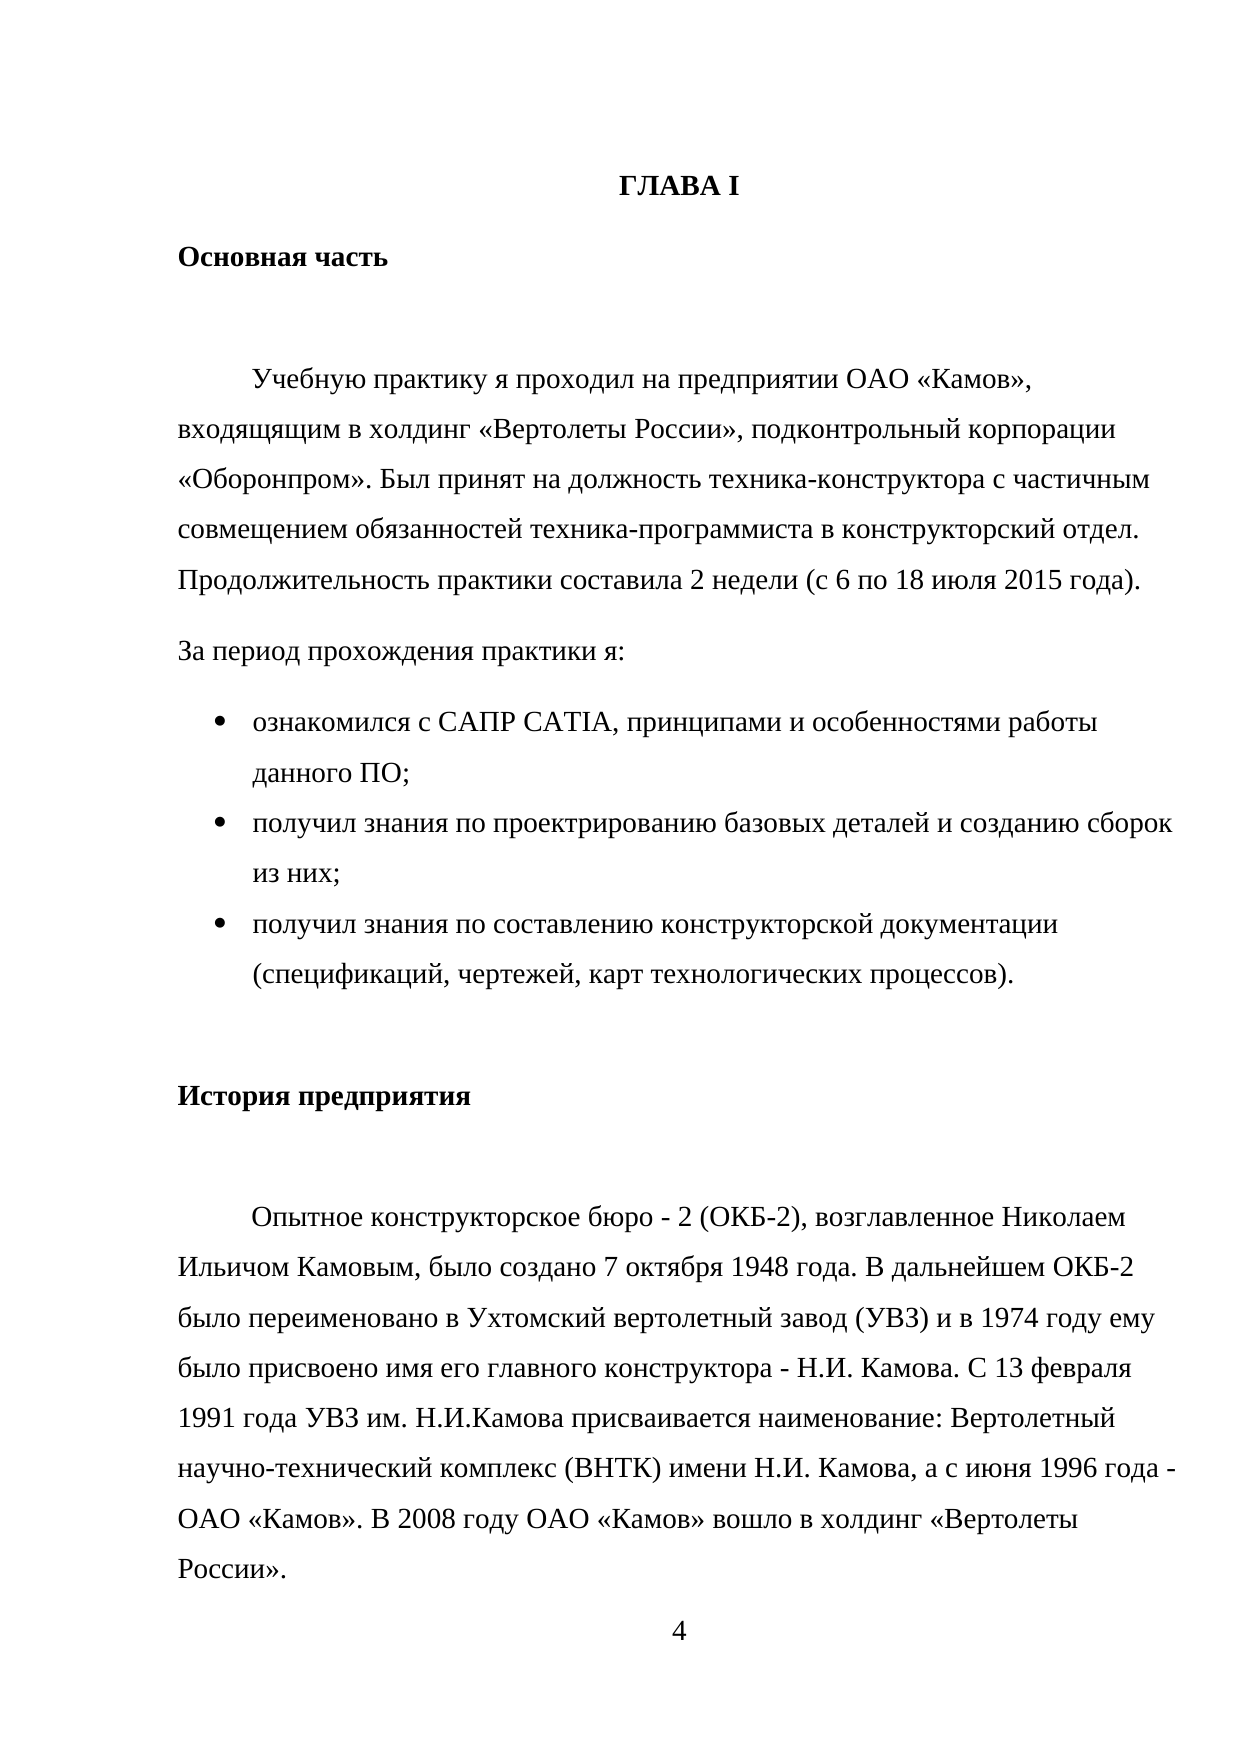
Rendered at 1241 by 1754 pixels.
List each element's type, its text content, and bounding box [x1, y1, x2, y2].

text За период прохождения практики я: [177, 633, 1181, 667]
subtitle ГЛАВА I [177, 168, 1181, 202]
text Учебную практику я проходил на предприятии ОАО «Камов», входящящим в холдинг «Вертолеты России», подконтрольный корпорации «Оборонпром». Был принят на должность техника-конструктора с частичным совмещением обязанностей техника-программиста в конструкторский отдел. Продолжительность практики составила 2 недели (с 6 по 18 июля 2015 года). [177, 361, 1181, 596]
text Опытное конструкторское бюро - 2 (ОКБ-2), возглавленное Николаем Ильичом Камовым, было создано 7 октября 1948 года. В дальнейшем ОКБ-2 было переименовано в Ухтомский вертолетный завод (УВЗ) и в 1974 году ему было присвоено имя его главного конструктора - Н.И. Камова. С 13 февраля 1991 года УВЗ им. Н.И.Камова присваивается наименование: Вертолетный научно-технический комплекс (ВНТК) имени Н.И. Камова, а с июня 1996 года - ОАО «Камов». В 2008 году ОАО «Камов» вошло в холдинг «Вертолеты России». [177, 1199, 1181, 1585]
subtitle История предприятия [177, 1078, 1181, 1111]
list ознакомился с САПР CATIA, принципами и особенностями работы данного ПО; [215, 704, 1181, 788]
list получил знания по составлению конструкторской документации (спецификаций, чертежей, карт технологических процессов). [215, 906, 1181, 990]
list получил знания по проектрированию базовых деталей и созданию сборок из них; [215, 805, 1181, 889]
subtitle Основная часть [177, 239, 1181, 273]
